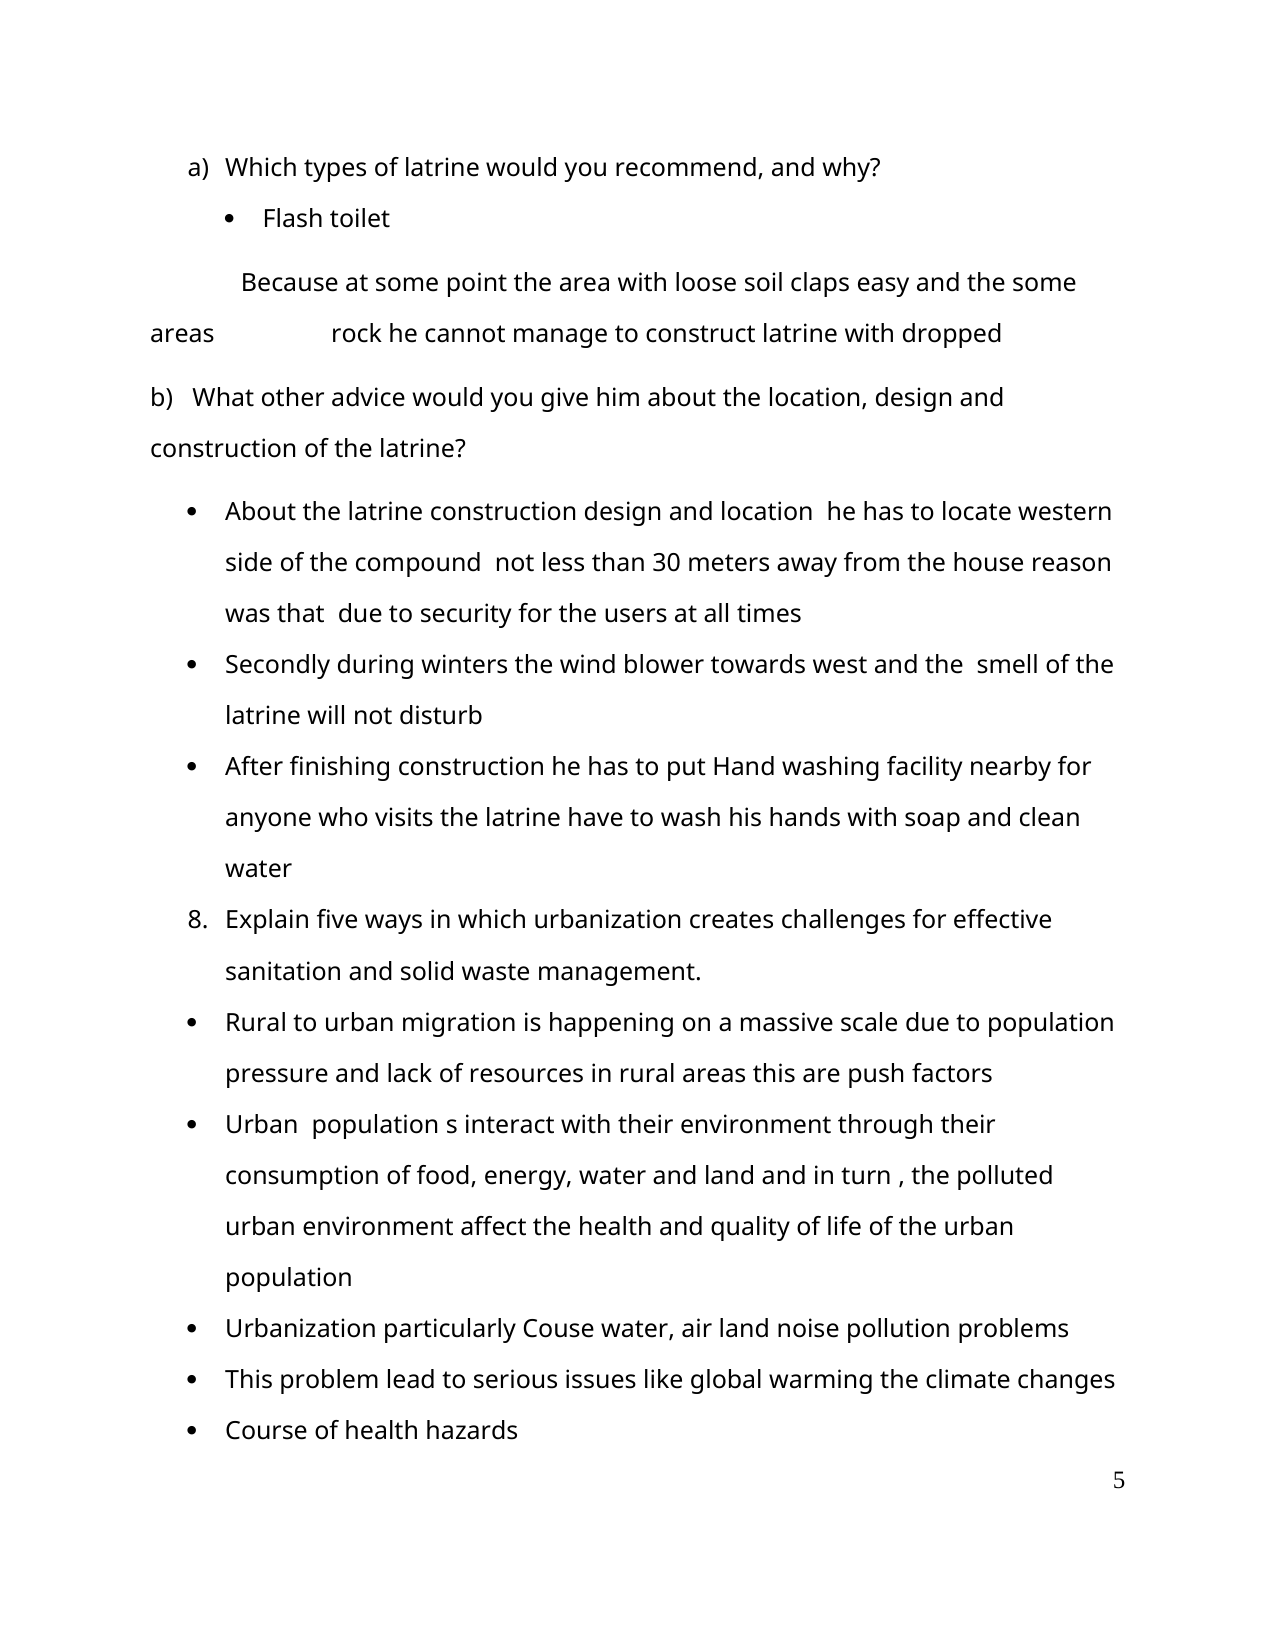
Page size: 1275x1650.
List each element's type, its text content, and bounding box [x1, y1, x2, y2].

list Urban population s interact with their environment through their consumption of food, energy, water and land and in turn , the polluted urban environment affect the health and quality of life of the urban population [187, 1106, 1125, 1293]
list Secondly during winters the wind blower towards west and the smell of the latrine will not disturb [187, 647, 1125, 732]
text b) What other advice would you give him about the location, design and construction of the latrine? [150, 379, 1125, 464]
list This problem lead to serious issues like global warming the climate changes [187, 1361, 1125, 1396]
text Because at some point the area with loose soil claps easy and the some areas rock he cannot manage to construct latrine with dropped [150, 264, 1125, 350]
list Which types of latrine would you recommend, and why? [187, 150, 1125, 184]
list After finishing construction he has to put Hand washing facility nearby for anyone who visits the latrine have to wash his hands with soap and clean water [187, 749, 1125, 885]
list Explain five ways in which urbanization creates challenges for effective sanitation and solid waste management. [187, 902, 1125, 987]
list About the latrine construction design and location he has to locate western side of the compound not less than 30 meters away from the house reason was that due to security for the users at all times [187, 494, 1125, 630]
list Course of health hazards [187, 1412, 1125, 1447]
list Flash toilet [225, 201, 1125, 235]
list Rural to urban migration is happening on a massive scale due to population pressure and lack of resources in rural areas this are push factors [187, 1004, 1125, 1089]
list Urbanization particularly Couse water, air land noise pollution problems [187, 1310, 1125, 1344]
